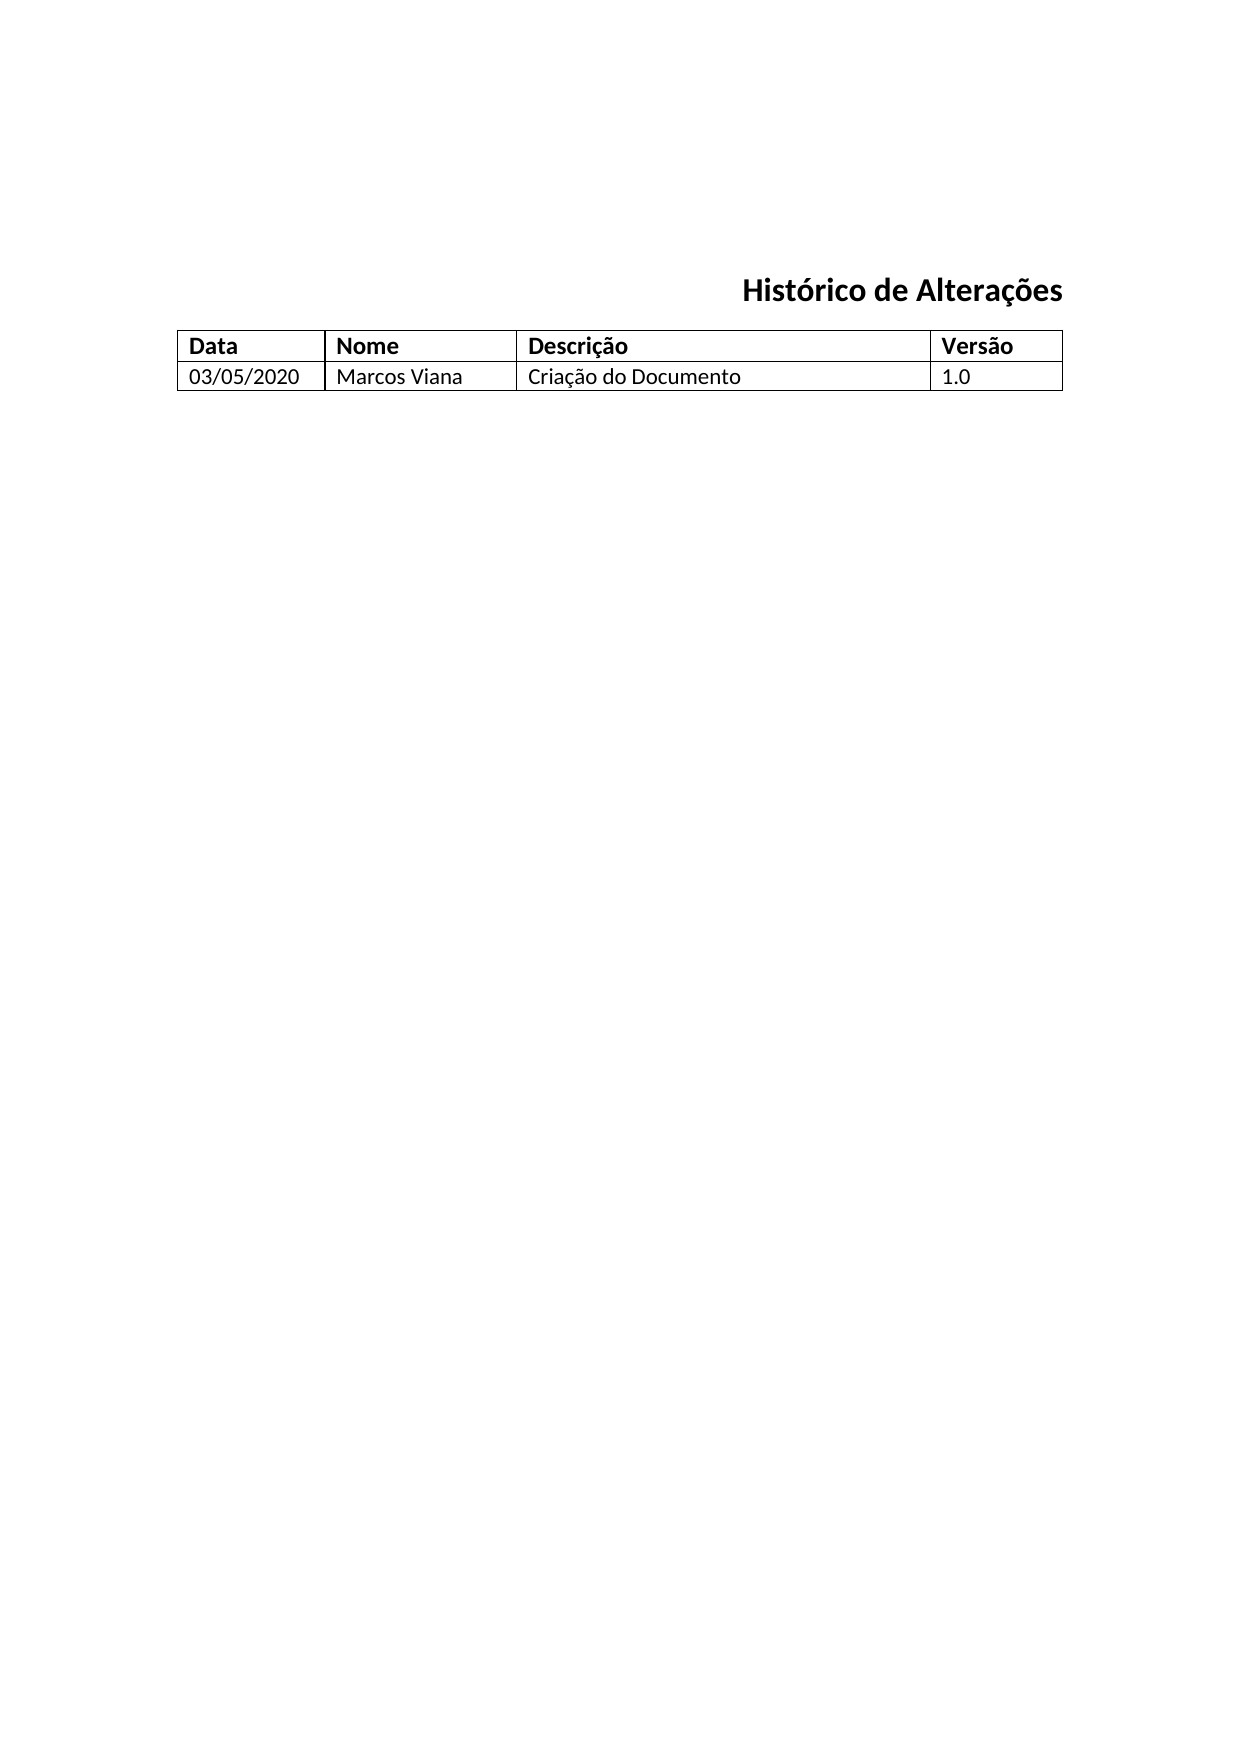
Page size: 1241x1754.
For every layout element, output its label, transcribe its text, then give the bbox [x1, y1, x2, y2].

table_header Versão [931, 331, 1062, 361]
table_header Descrição [517, 331, 930, 361]
table_cell Criação do Documento [517, 362, 930, 390]
table_header Nome [326, 331, 516, 361]
table_cell 1.0 [931, 362, 1062, 390]
text Histórico de Alterações [177, 269, 1063, 309]
table_cell Marcos Viana [326, 362, 516, 390]
table_header Data [178, 331, 324, 361]
table_cell 03/05/2020 [178, 362, 324, 390]
